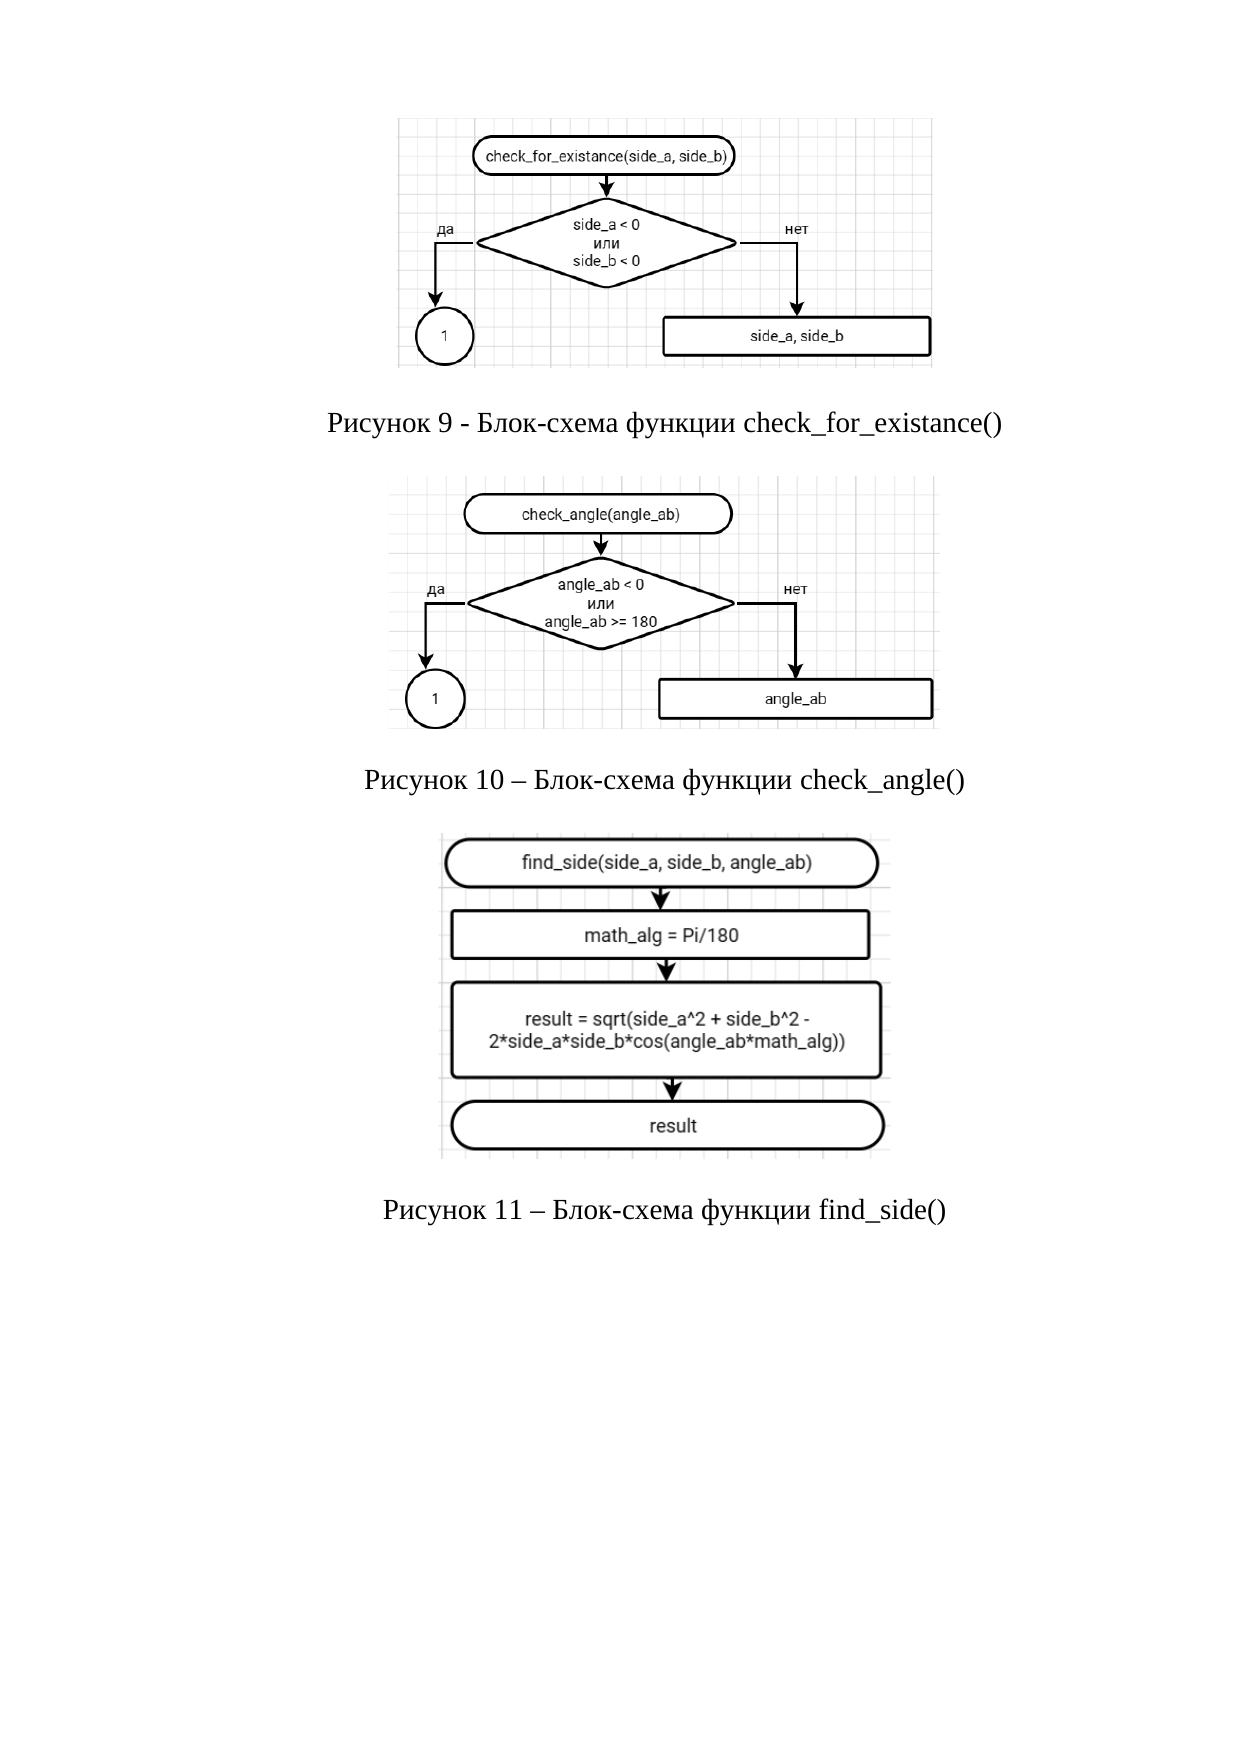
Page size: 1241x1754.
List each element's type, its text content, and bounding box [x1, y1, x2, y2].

picture [396, 118, 933, 368]
picture [438, 833, 891, 1159]
text Рисунок 9 - Блок-схема функции check_for_existance() [177, 406, 1152, 439]
picture [388, 476, 940, 729]
